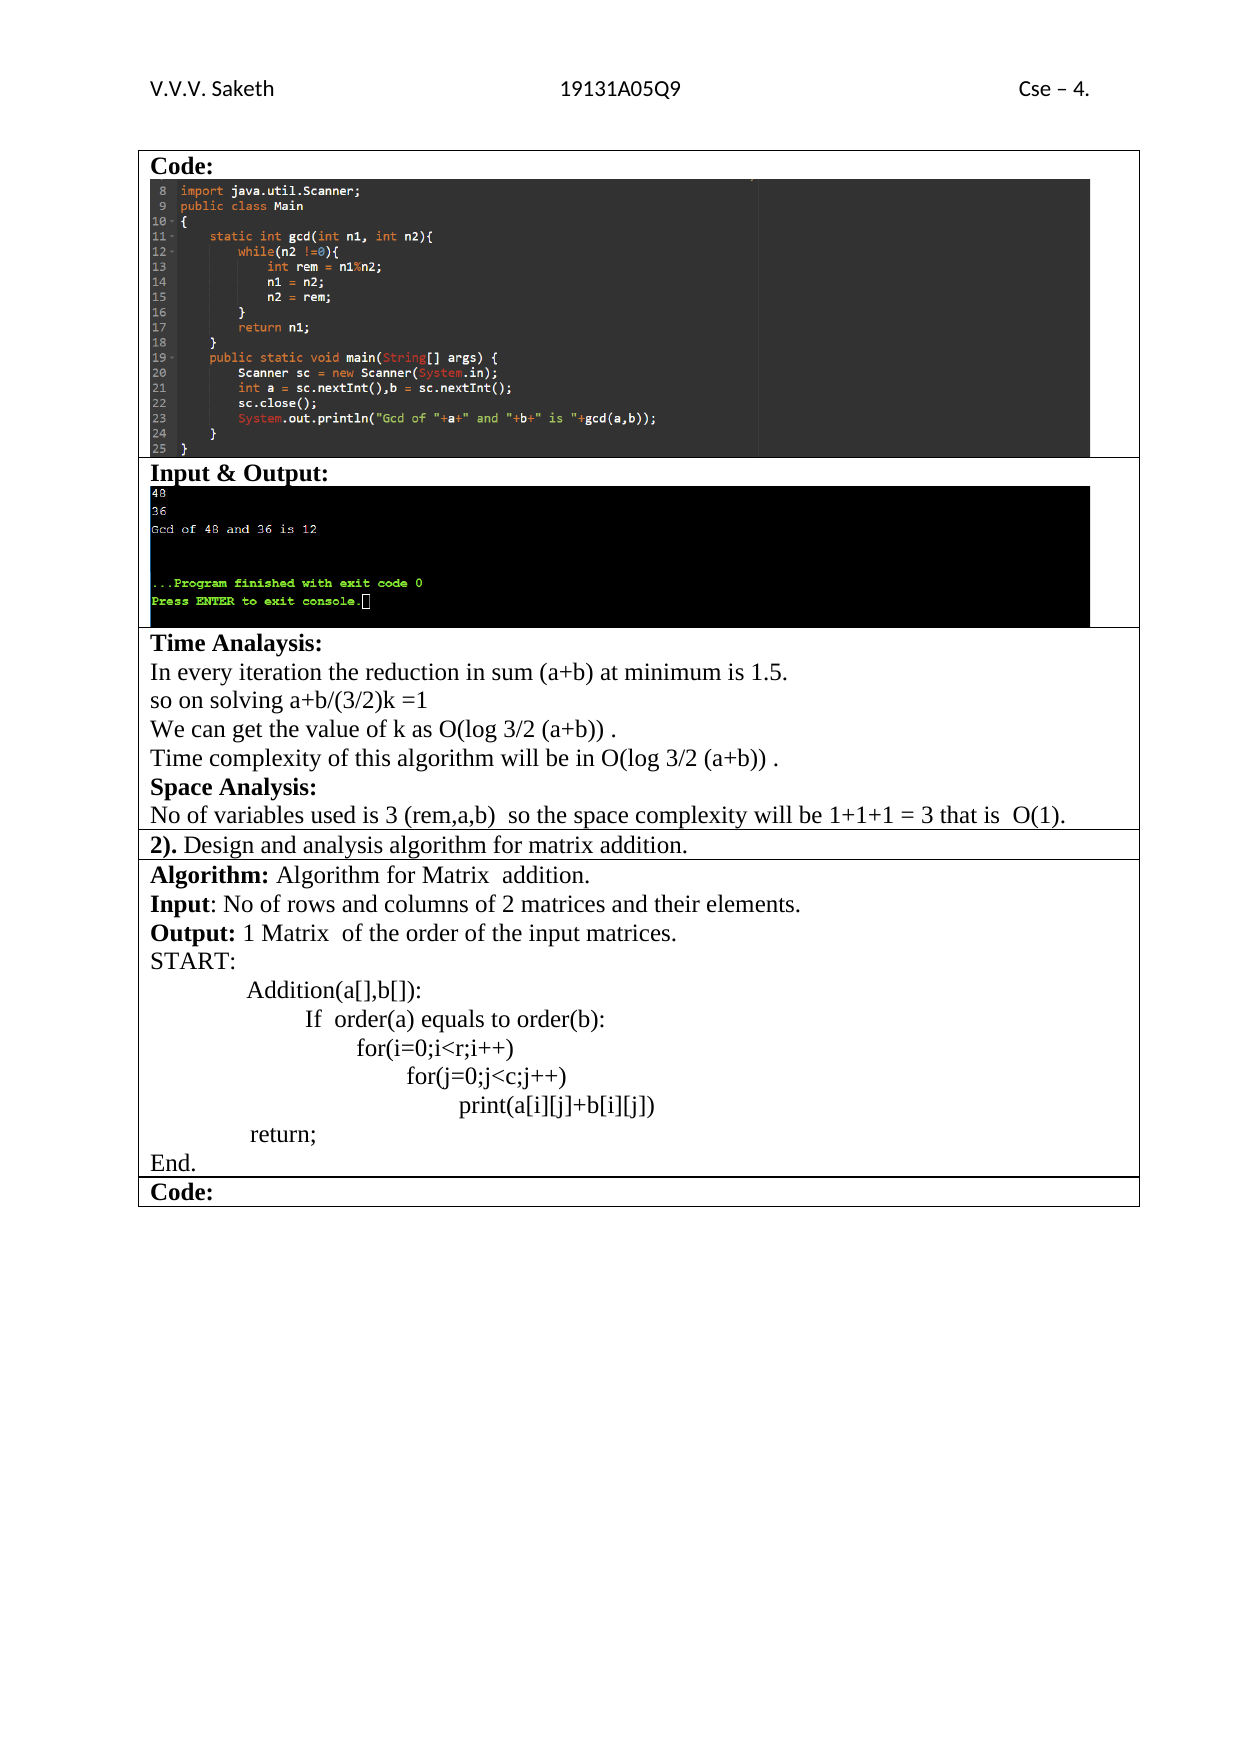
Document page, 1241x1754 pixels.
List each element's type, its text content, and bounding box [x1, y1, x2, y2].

picture [150, 486, 1091, 627]
table_cell Input & Output: [139, 458, 1139, 627]
picture [150, 179, 1091, 457]
table_cell Time Analaysis: In every iteration the reduction in sum (a+b) at minimum is 1.5. so on solving a+b/(3/2)k =1 We can get the value of k as O(log 3/2 (a+b)) . Time complexity of this algorithm will be in O(log 3/2 (a+b)) . Space Analysis: No of variables used is 3 (rem,a,b) so the space complexity will be 1+1+1 = 3 that is O(1). [139, 628, 1139, 829]
table_cell Code: [139, 1178, 1139, 1206]
table_cell Algorithm: Algorithm for Matrix addition. Input: No of rows and columns of 2 matrices and their elements. Output: 1 Matrix of the order of the input matrices. START: Addition(a[],b[]): If order(a) equals to order(b): for(i=0;i<r;i++) for(j=0;j<c;j++) print(a[i][j]+b[i][j]) return; End. [139, 860, 1139, 1176]
table_header Code: [139, 151, 1139, 457]
table_cell 2). Design and analysis algorithm for matrix addition. [139, 830, 1139, 859]
